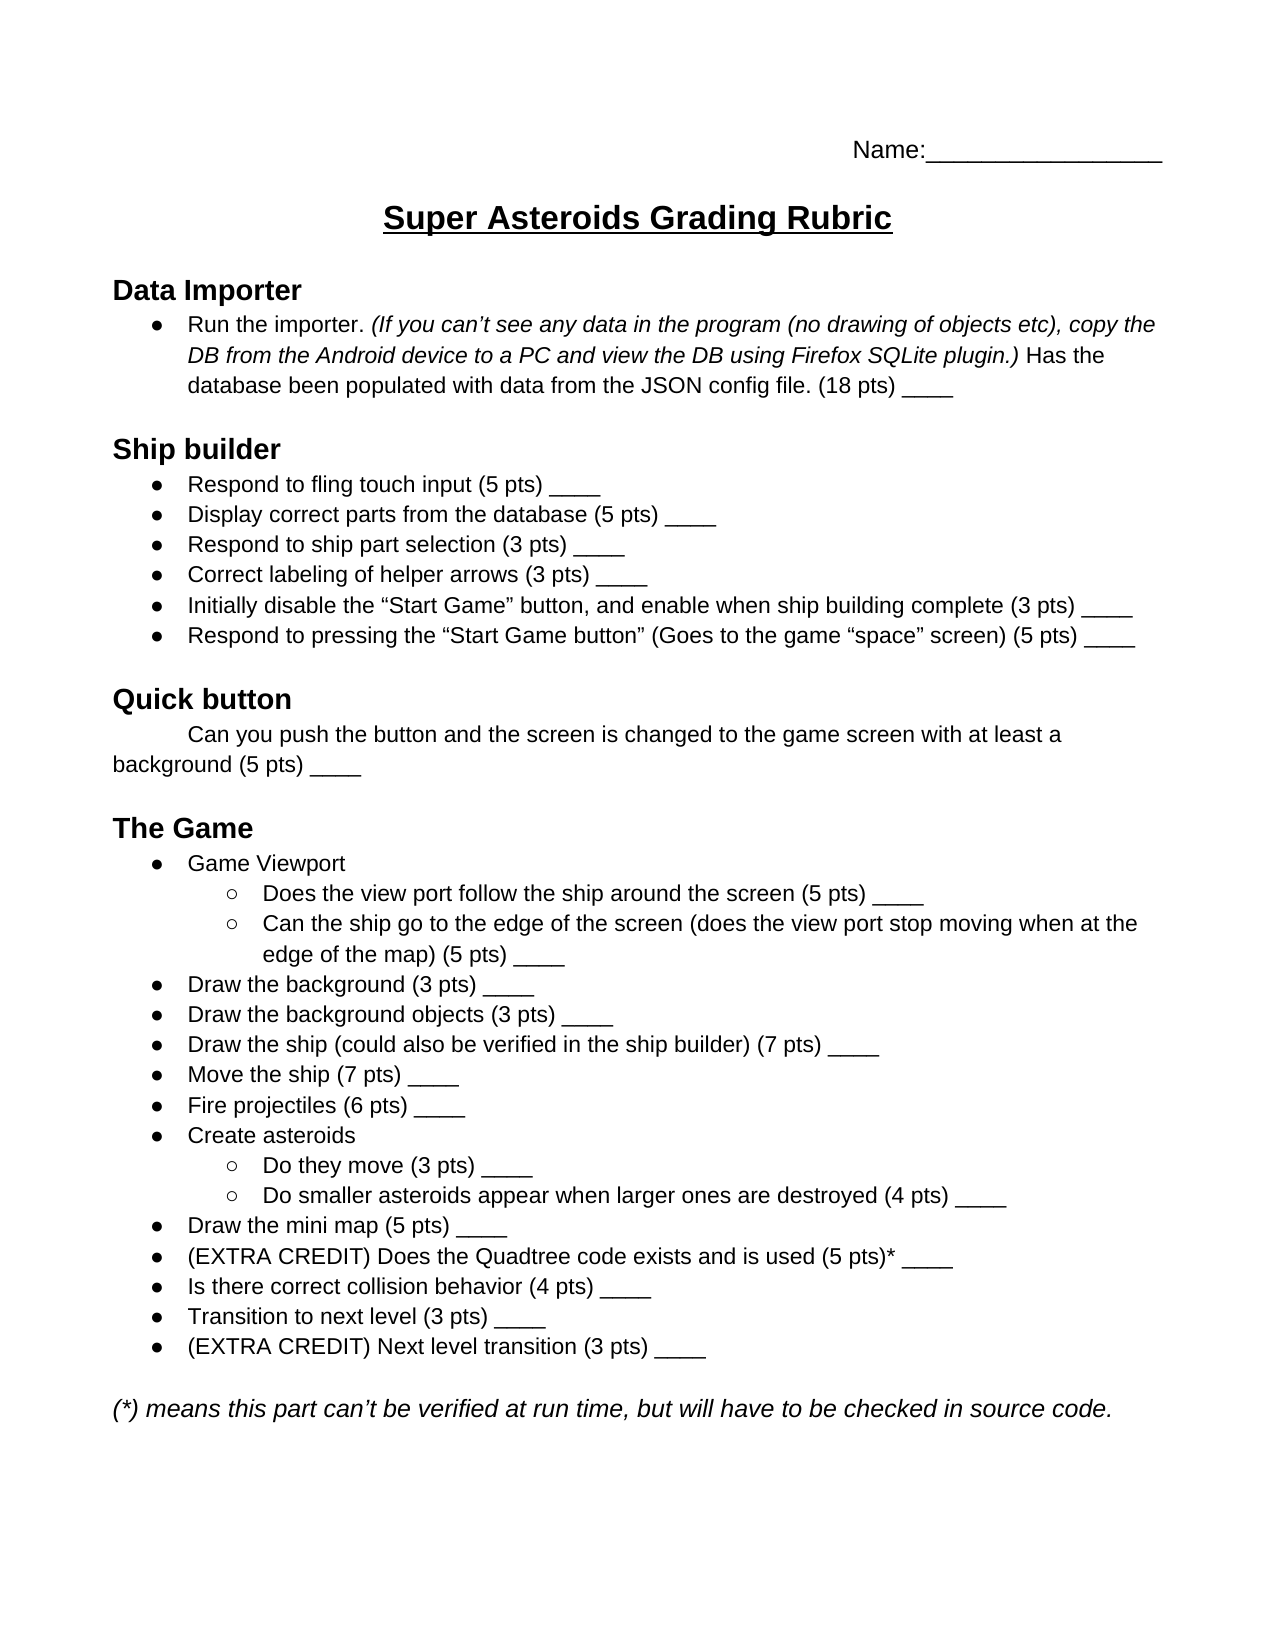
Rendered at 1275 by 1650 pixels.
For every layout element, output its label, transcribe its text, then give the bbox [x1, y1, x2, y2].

list Draw the background (3 pts) ____ [150, 971, 1162, 997]
text Ship builder [112, 432, 1162, 466]
list Move the ship (7 pts) ____ [150, 1061, 1162, 1088]
list Game Viewport [150, 850, 1162, 876]
text Data Importer [112, 273, 1162, 306]
list Draw the background objects (3 pts) ____ [150, 1001, 1162, 1027]
list Draw the mini map (5 pts) ____ [150, 1212, 1162, 1239]
list Respond to ship part selection (3 pts) ____ [150, 531, 1162, 557]
list Can the ship go to the edge of the screen (does the view port stop moving when at the edge of the map) (5 pts) ____ [225, 910, 1162, 967]
list Draw the ship (could also be verified in the ship builder) (7 pts) ____ [150, 1031, 1162, 1057]
list Transition to next level (3 pts) ____ [150, 1303, 1162, 1329]
list Fire projectiles (6 pts) ____ [150, 1092, 1162, 1118]
text The Game [112, 811, 1162, 845]
list Display correct parts from the database (5 pts) ____ [150, 501, 1162, 527]
text Quick button [112, 682, 1162, 716]
list Initially disable the “Start Game” button, and enable when ship building complete (3 pts) ____ [150, 592, 1162, 618]
list Create asteroids [150, 1122, 1162, 1148]
list Run the importer. (If you can’t see any data in the program (no drawing of objects etc), copy the DB from the Android device to a PC and view the DB using Firefox SQLite plugin.) Has the database been populated with data from the JSON config file. (18 pts) ____ [150, 311, 1162, 398]
list Do smaller asteroids appear when larger ones are destroyed (4 pts) ____ [225, 1182, 1162, 1208]
list Correct labeling of helper arrows (3 pts) ____ [150, 561, 1162, 588]
list Is there correct collision behavior (4 pts) ____ [150, 1273, 1162, 1299]
text (*) means this part can’t be verified at run time, but will have to be checked in source code. [112, 1394, 1162, 1422]
list Respond to pressing the “Start Game button” (Goes to the game “space” screen) (5 pts) ____ [150, 622, 1162, 648]
text Name:_________________ [112, 135, 1162, 164]
list Does the view port follow the ship around the screen (5 pts) ____ [225, 880, 1162, 906]
text Can you push the button and the screen is changed to the game screen with at least a background (5 pts) ____ [112, 721, 1162, 777]
list Do they move (3 pts) ____ [225, 1152, 1162, 1178]
list (EXTRA CREDIT) Does the Quadtree code exists and is used (5 pts)* ____ [150, 1243, 1162, 1269]
text Super Asteroids Grading Rubric [112, 198, 1162, 237]
list Respond to fling touch input (5 pts) ____ [150, 471, 1162, 497]
list (EXTRA CREDIT) Next level transition (3 pts) ____ [150, 1333, 1162, 1359]
